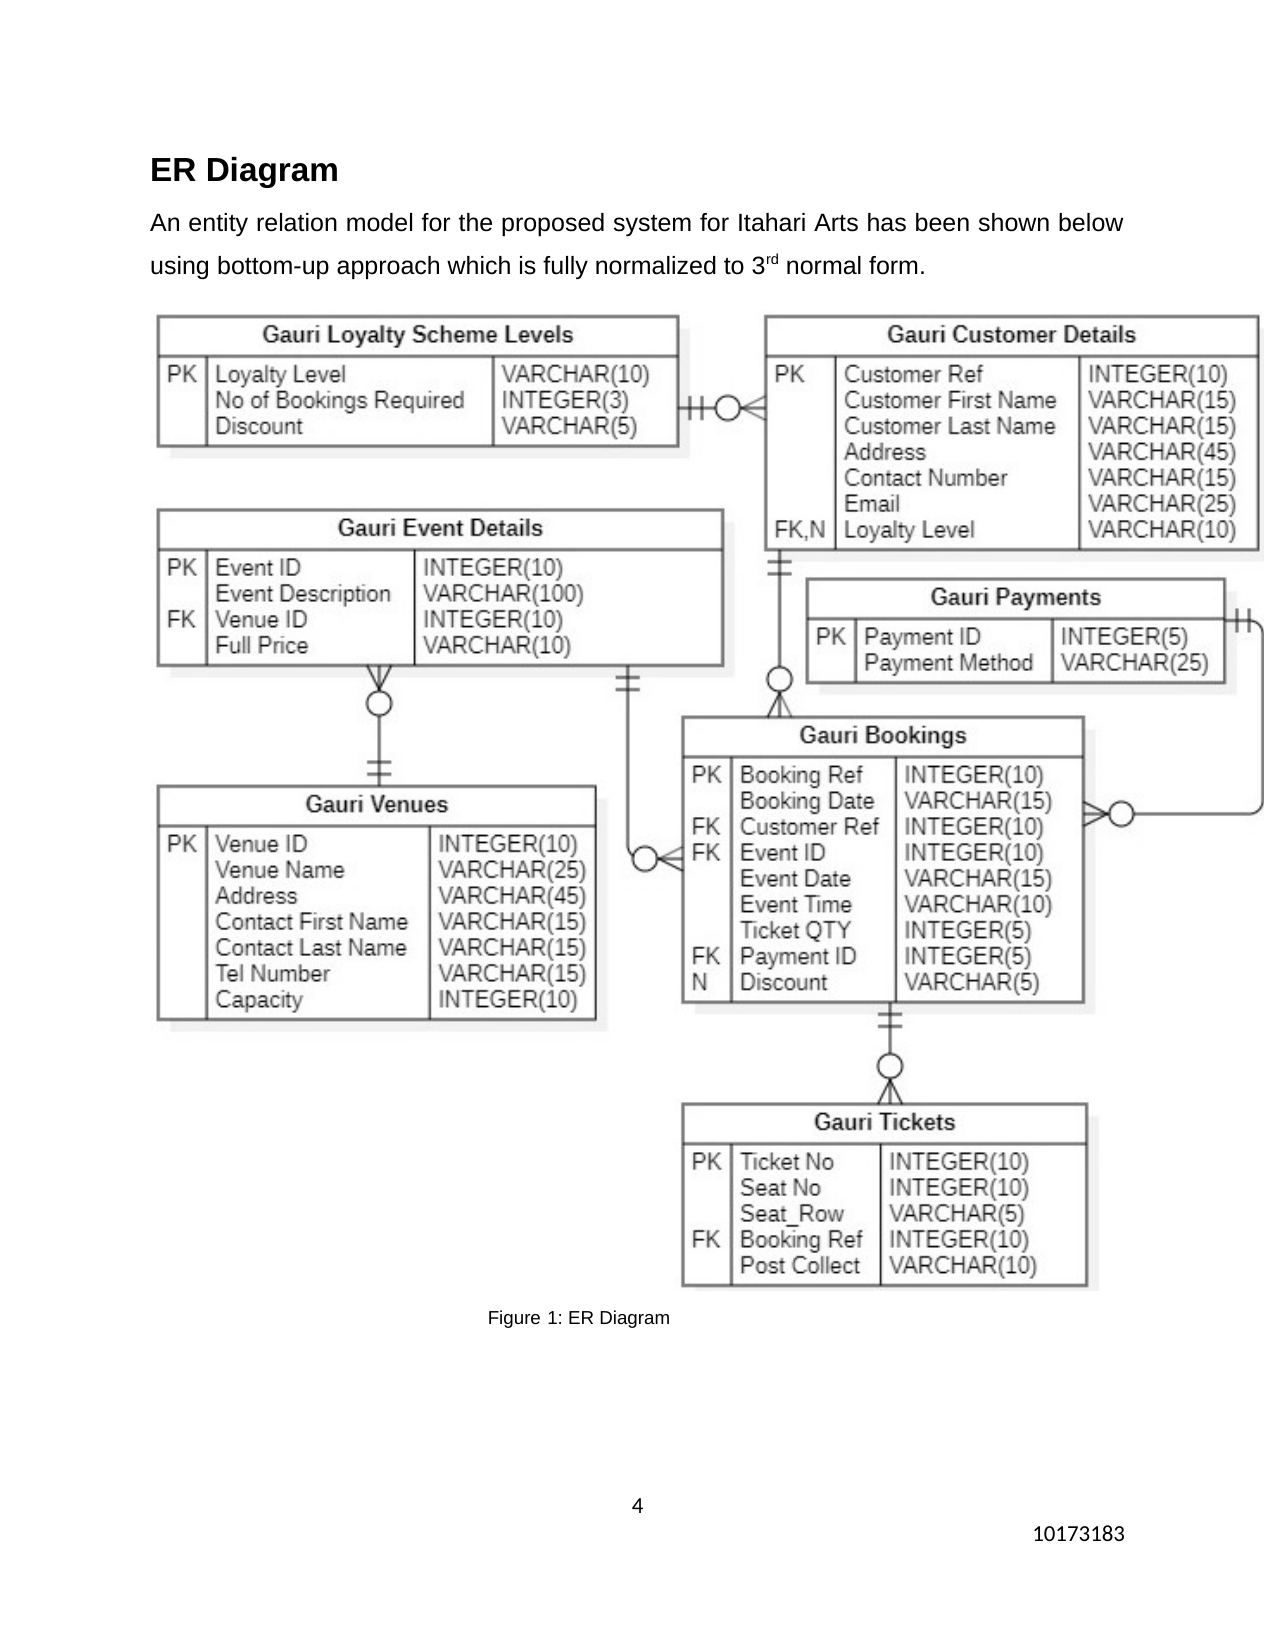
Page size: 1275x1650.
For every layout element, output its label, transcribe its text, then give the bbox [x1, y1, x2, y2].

subtitle ER Diagram [150, 150, 1125, 188]
text An entity relation model for the proposed system for Itahari Arts has been shown below using bottom-up approach which is fully normalized to 3rd normal form. [150, 208, 1125, 279]
picture [150, 310, 1264, 1291]
text Figure 1: ER Diagram [150, 1307, 1125, 1328]
